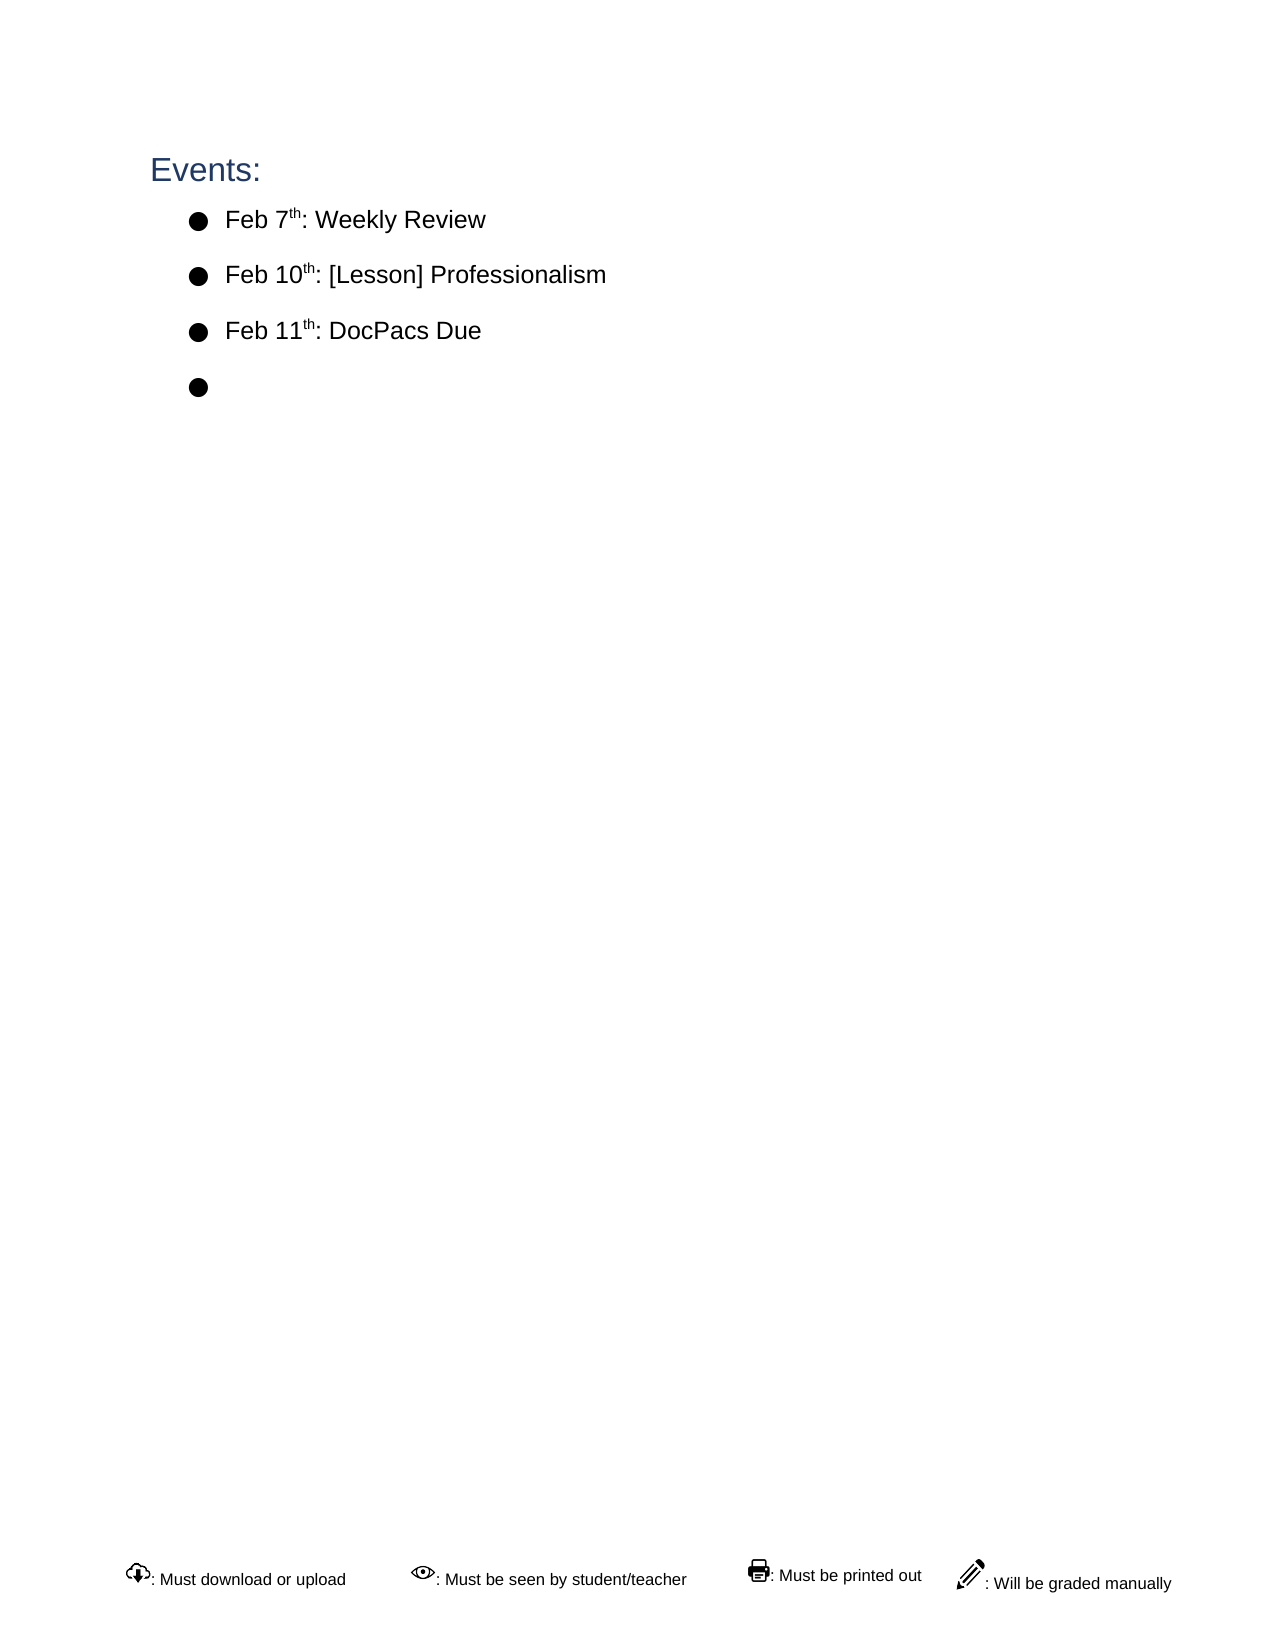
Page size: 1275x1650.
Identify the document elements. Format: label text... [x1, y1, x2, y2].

list Feb 11th: DocPacs Due [187, 302, 1125, 353]
picture [748, 1559, 770, 1582]
picture [125, 1559, 151, 1586]
list Feb 7th: Weekly Review [187, 191, 1125, 243]
picture [410, 1559, 436, 1586]
list Feb 10th: [Lesson] Professionalism [187, 247, 1125, 298]
subtitle Events: [150, 150, 1125, 188]
picture [956, 1559, 985, 1590]
